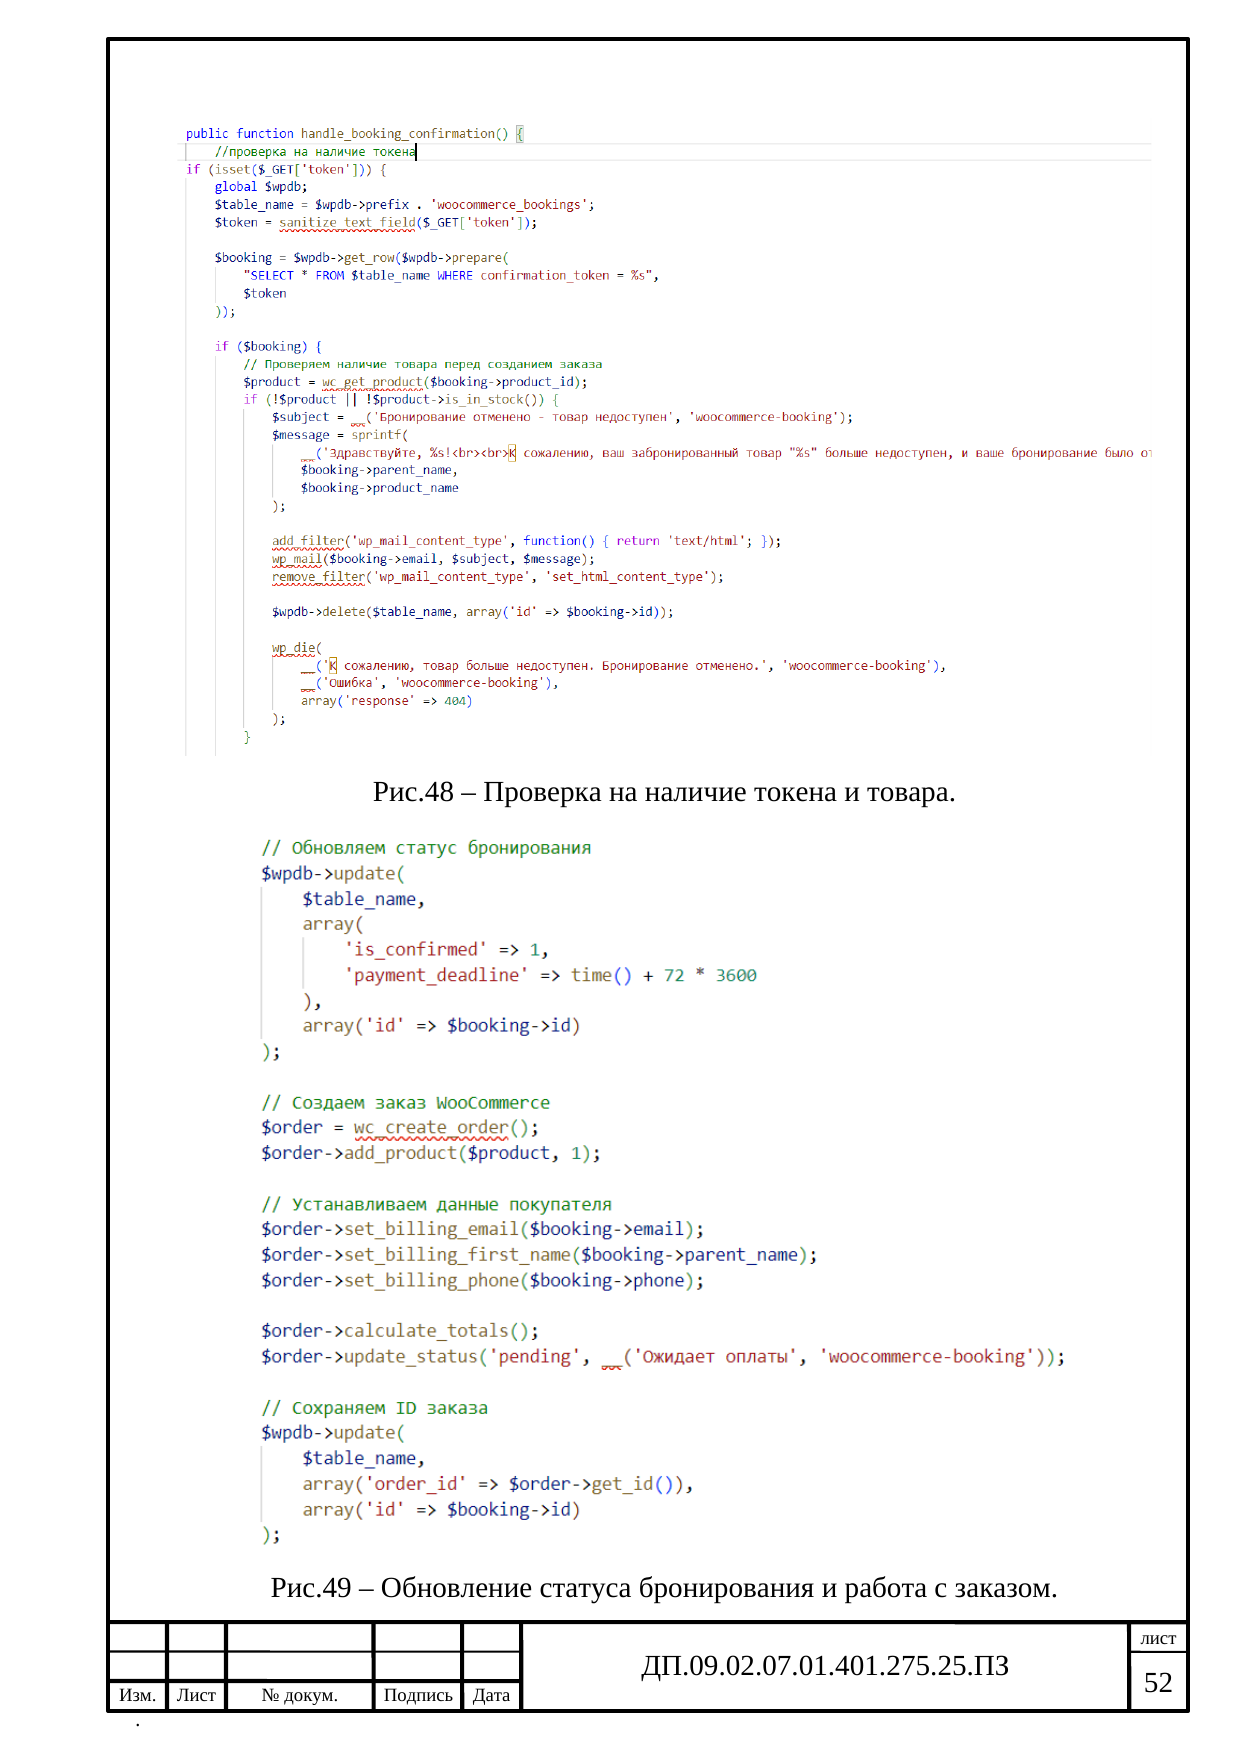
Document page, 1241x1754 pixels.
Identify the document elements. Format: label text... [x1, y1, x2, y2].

text Рис.48 – Проверка на наличие токена и товара. [177, 774, 1152, 808]
text Рис.49 – Обновление статуса бронирования и работа с заказом. [177, 1570, 1152, 1603]
picture [251, 827, 1078, 1551]
picture [177, 118, 1152, 756]
